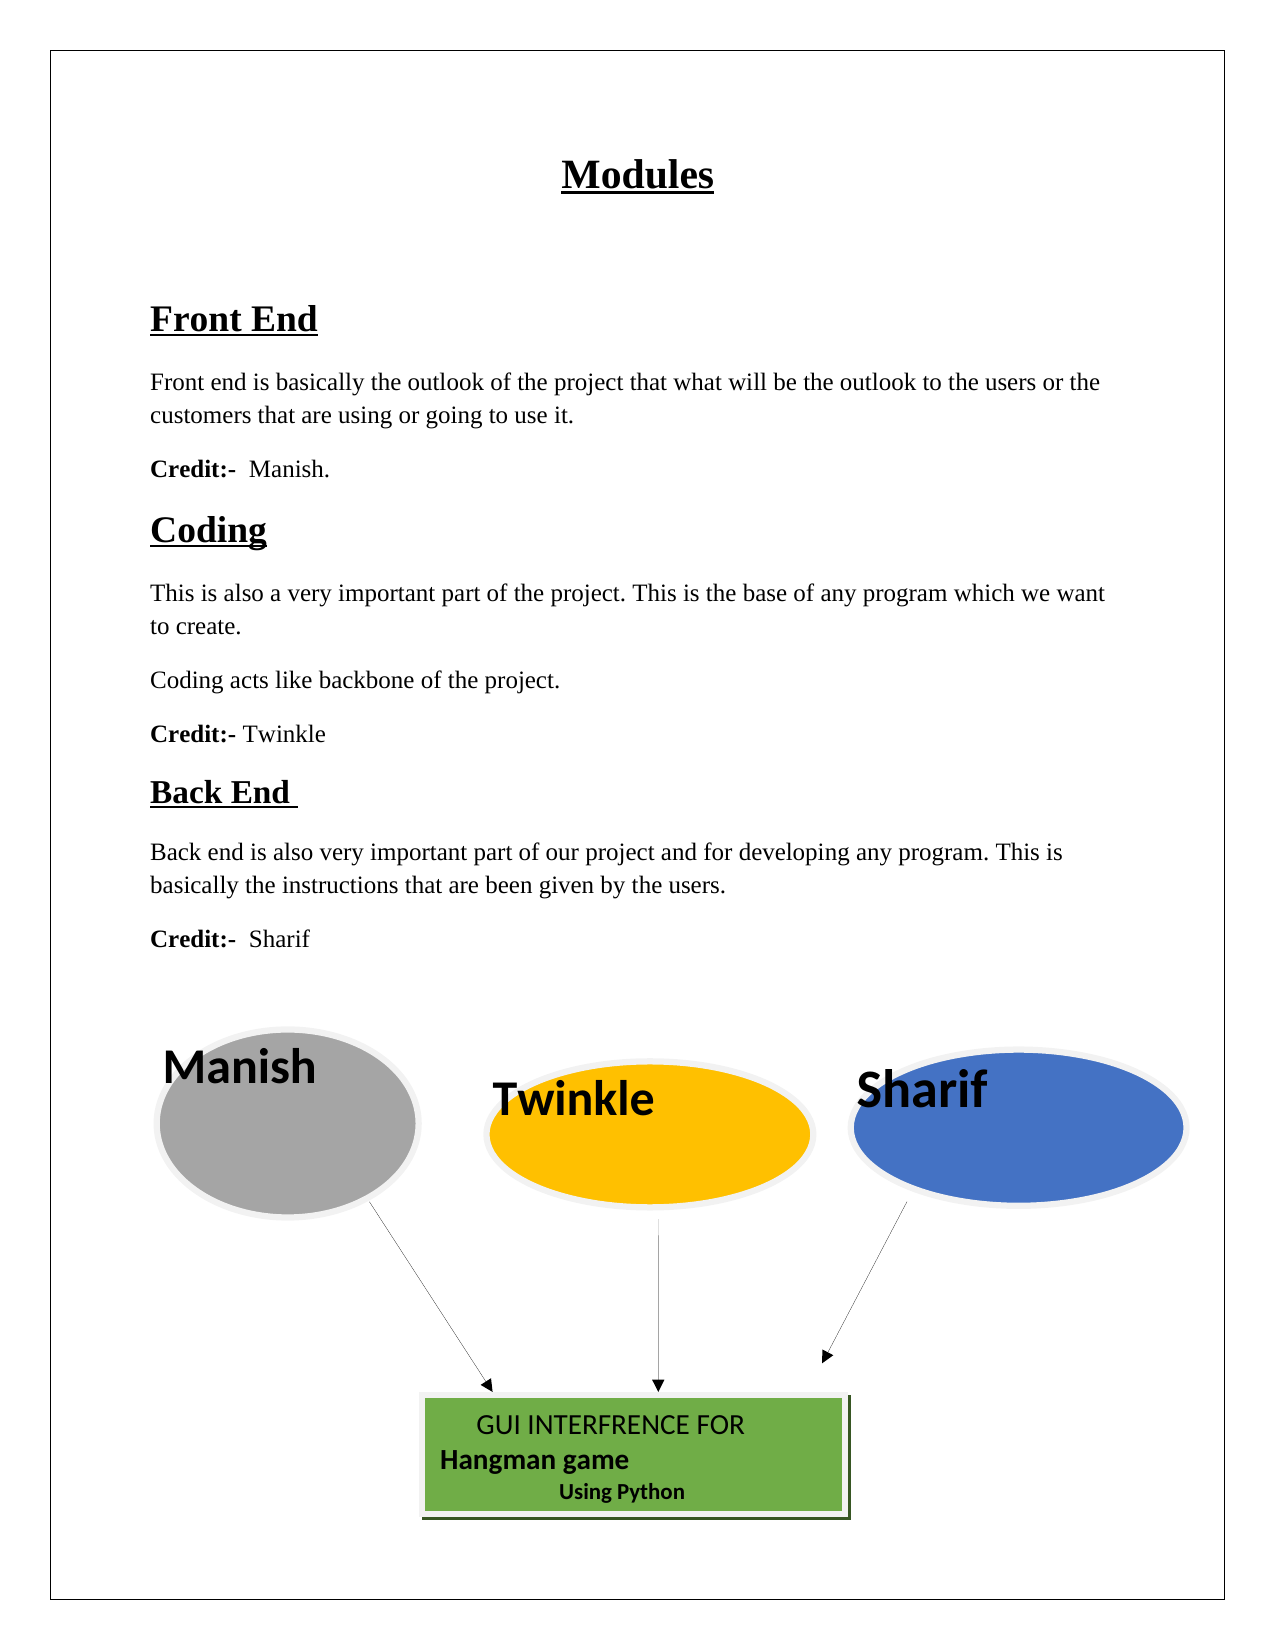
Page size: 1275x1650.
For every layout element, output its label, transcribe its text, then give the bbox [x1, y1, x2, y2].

text Coding [150, 507, 1125, 551]
text Modules [150, 150, 1125, 198]
text Back End [150, 772, 1125, 811]
text Front end is basically the outlook of the project that what will be the outlook to the users or the customers that are using or going to use it. [150, 367, 1125, 428]
text Credit:- Sharif [150, 924, 1125, 953]
text Back end is also very important part of our project and for developing any program. This is basically the instructions that are been given by the users. [150, 837, 1125, 899]
text Front End [150, 296, 1125, 339]
text This is also a very important part of the project. This is the base of any program which we want to create. [150, 578, 1125, 640]
text Credit:- Manish. [150, 454, 1125, 482]
text Coding acts like backbone of the project. [150, 665, 1125, 693]
text Credit:- Twinkle [150, 719, 1125, 747]
